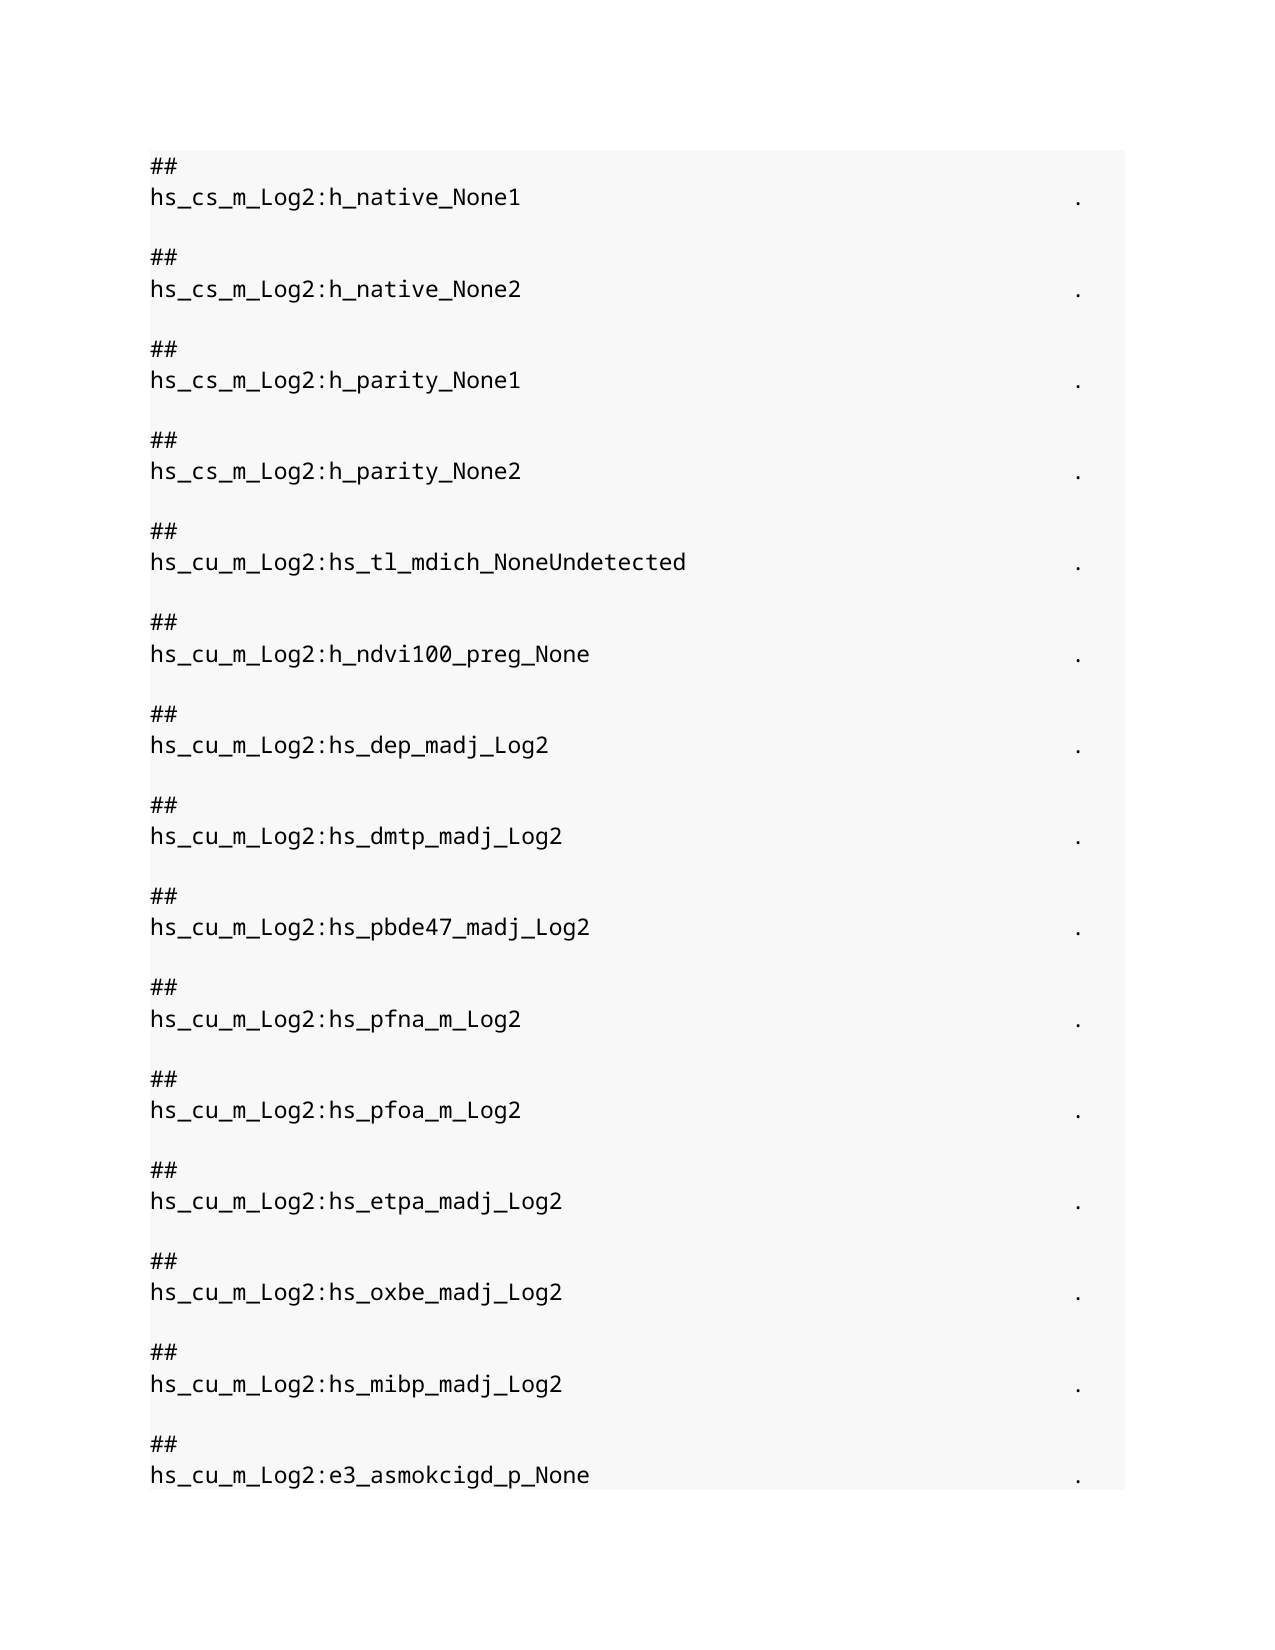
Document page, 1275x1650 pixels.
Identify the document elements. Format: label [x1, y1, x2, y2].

text [150, 150, 1125, 1490]
